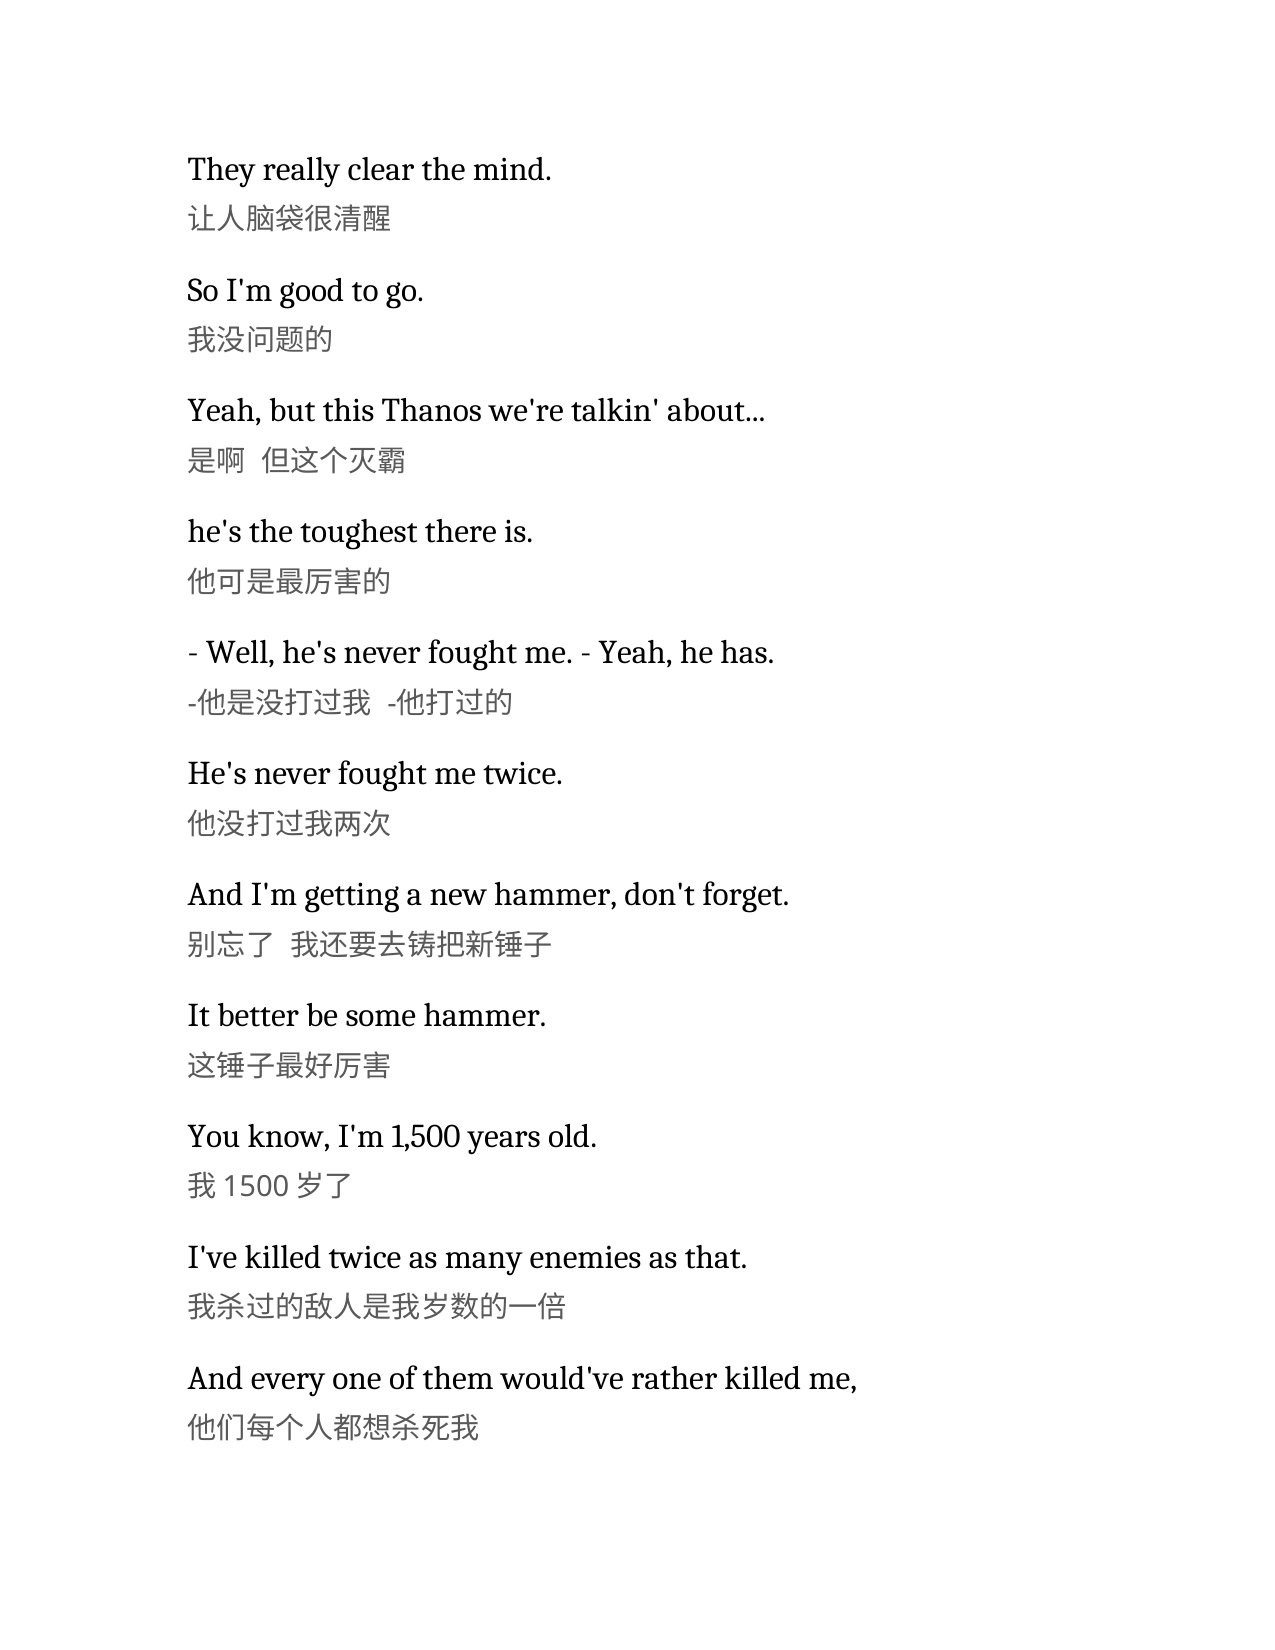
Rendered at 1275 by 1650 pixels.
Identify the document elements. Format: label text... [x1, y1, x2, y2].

text And every one of them would've rather killed me, [187, 1359, 1087, 1398]
text They really clear the mind. [187, 150, 1087, 188]
text - Well, he's never fought me. - Yeah, he has. [187, 634, 1087, 672]
text 这锤子最好厉害 [187, 1045, 1087, 1084]
text -他是没打过我 -他打过的 [187, 682, 1087, 722]
text 我杀过的敌人是我岁数的一倍 [187, 1287, 1087, 1326]
text And I'm getting a new hammer, don't forget. [187, 876, 1087, 914]
text It better be some hammer. [187, 997, 1087, 1035]
text You know, I'm 1,500 years old. [187, 1117, 1087, 1156]
text I've killed twice as many enemies as that. [187, 1238, 1087, 1277]
text 他们每个人都想杀死我 [187, 1408, 1087, 1447]
text 是啊 但这个灭霸 [187, 440, 1087, 480]
text So I'm good to go. [187, 271, 1087, 309]
text 他没打过我两次 [187, 803, 1087, 843]
text He's never fought me twice. [187, 755, 1087, 793]
text 让人脑袋很清醒 [187, 198, 1087, 238]
text 他可是最厉害的 [187, 561, 1087, 601]
text 我没问题的 [187, 319, 1087, 359]
text 我1500岁了 [187, 1166, 1087, 1205]
text Yeah, but this Thanos we're talkin' about... [187, 392, 1087, 430]
text 别忘了 我还要去铸把新锤子 [187, 924, 1087, 963]
text he's the toughest there is. [187, 513, 1087, 551]
